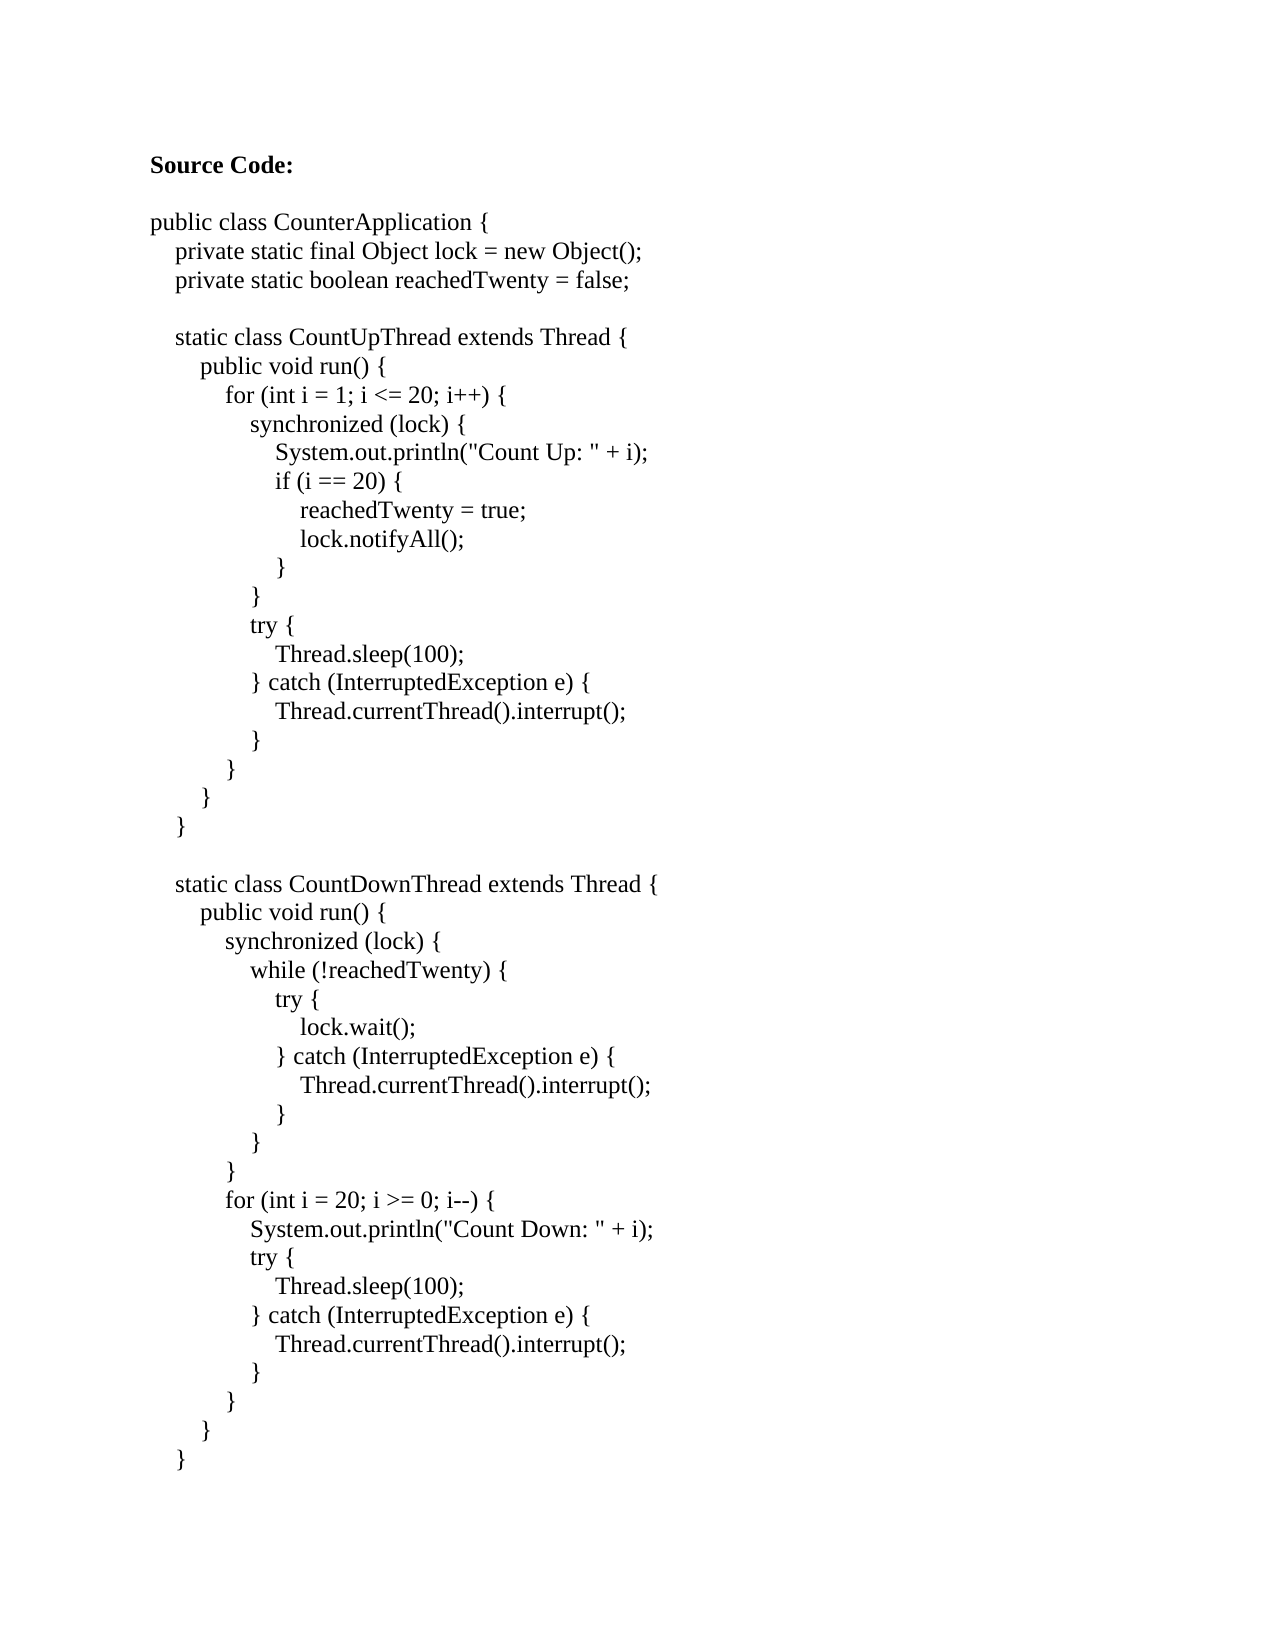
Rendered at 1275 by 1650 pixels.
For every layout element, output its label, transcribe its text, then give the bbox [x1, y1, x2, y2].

text } catch (InterruptedException e) { [150, 1300, 1125, 1329]
text } [150, 1386, 1125, 1415]
text Thread.currentThread().interrupt(); [150, 1329, 1125, 1357]
text public class CounterApplication { [150, 207, 1125, 236]
text lock.notifyAll(); [150, 524, 1125, 552]
text try { [150, 610, 1125, 639]
text Thread.currentThread().interrupt(); [150, 696, 1125, 725]
text } [150, 782, 1125, 811]
text public void run() { [150, 897, 1125, 926]
text Source Code: [150, 150, 1125, 179]
text if (i == 20) { [150, 466, 1125, 495]
text System.out.println("Count Up: " + i); [150, 437, 1125, 466]
text } [150, 725, 1125, 754]
text Thread.sleep(100); [150, 1271, 1125, 1300]
text System.out.println("Count Down: " + i); [150, 1214, 1125, 1242]
text } [150, 1415, 1125, 1444]
text } catch (InterruptedException e) { [150, 667, 1125, 696]
text try { [150, 1242, 1125, 1271]
text } [150, 754, 1125, 782]
text } [150, 1444, 1125, 1472]
text static class CountUpThread extends Thread { [150, 322, 1125, 351]
text Thread.currentThread().interrupt(); [150, 1070, 1125, 1099]
text } [150, 1099, 1125, 1127]
text try { [150, 984, 1125, 1012]
text while (!reachedTwenty) { [150, 955, 1125, 984]
text public void run() { [150, 351, 1125, 380]
text synchronized (lock) { [150, 409, 1125, 437]
text for (int i = 20; i >= 0; i--) { [150, 1185, 1125, 1214]
text for (int i = 1; i <= 20; i++) { [150, 380, 1125, 409]
text } [150, 552, 1125, 581]
text } [150, 811, 1125, 840]
text reachedTwenty = true; [150, 495, 1125, 524]
text } catch (InterruptedException e) { [150, 1041, 1125, 1070]
text lock.wait(); [150, 1012, 1125, 1041]
text } [150, 581, 1125, 610]
text private static final Object lock = new Object(); [150, 236, 1125, 265]
text private static boolean reachedTwenty = false; [150, 265, 1125, 294]
text Thread.sleep(100); [150, 639, 1125, 667]
text } [150, 1357, 1125, 1386]
text synchronized (lock) { [150, 926, 1125, 955]
text } [150, 1156, 1125, 1185]
text static class CountDownThread extends Thread { [150, 869, 1125, 897]
text } [150, 1127, 1125, 1156]
